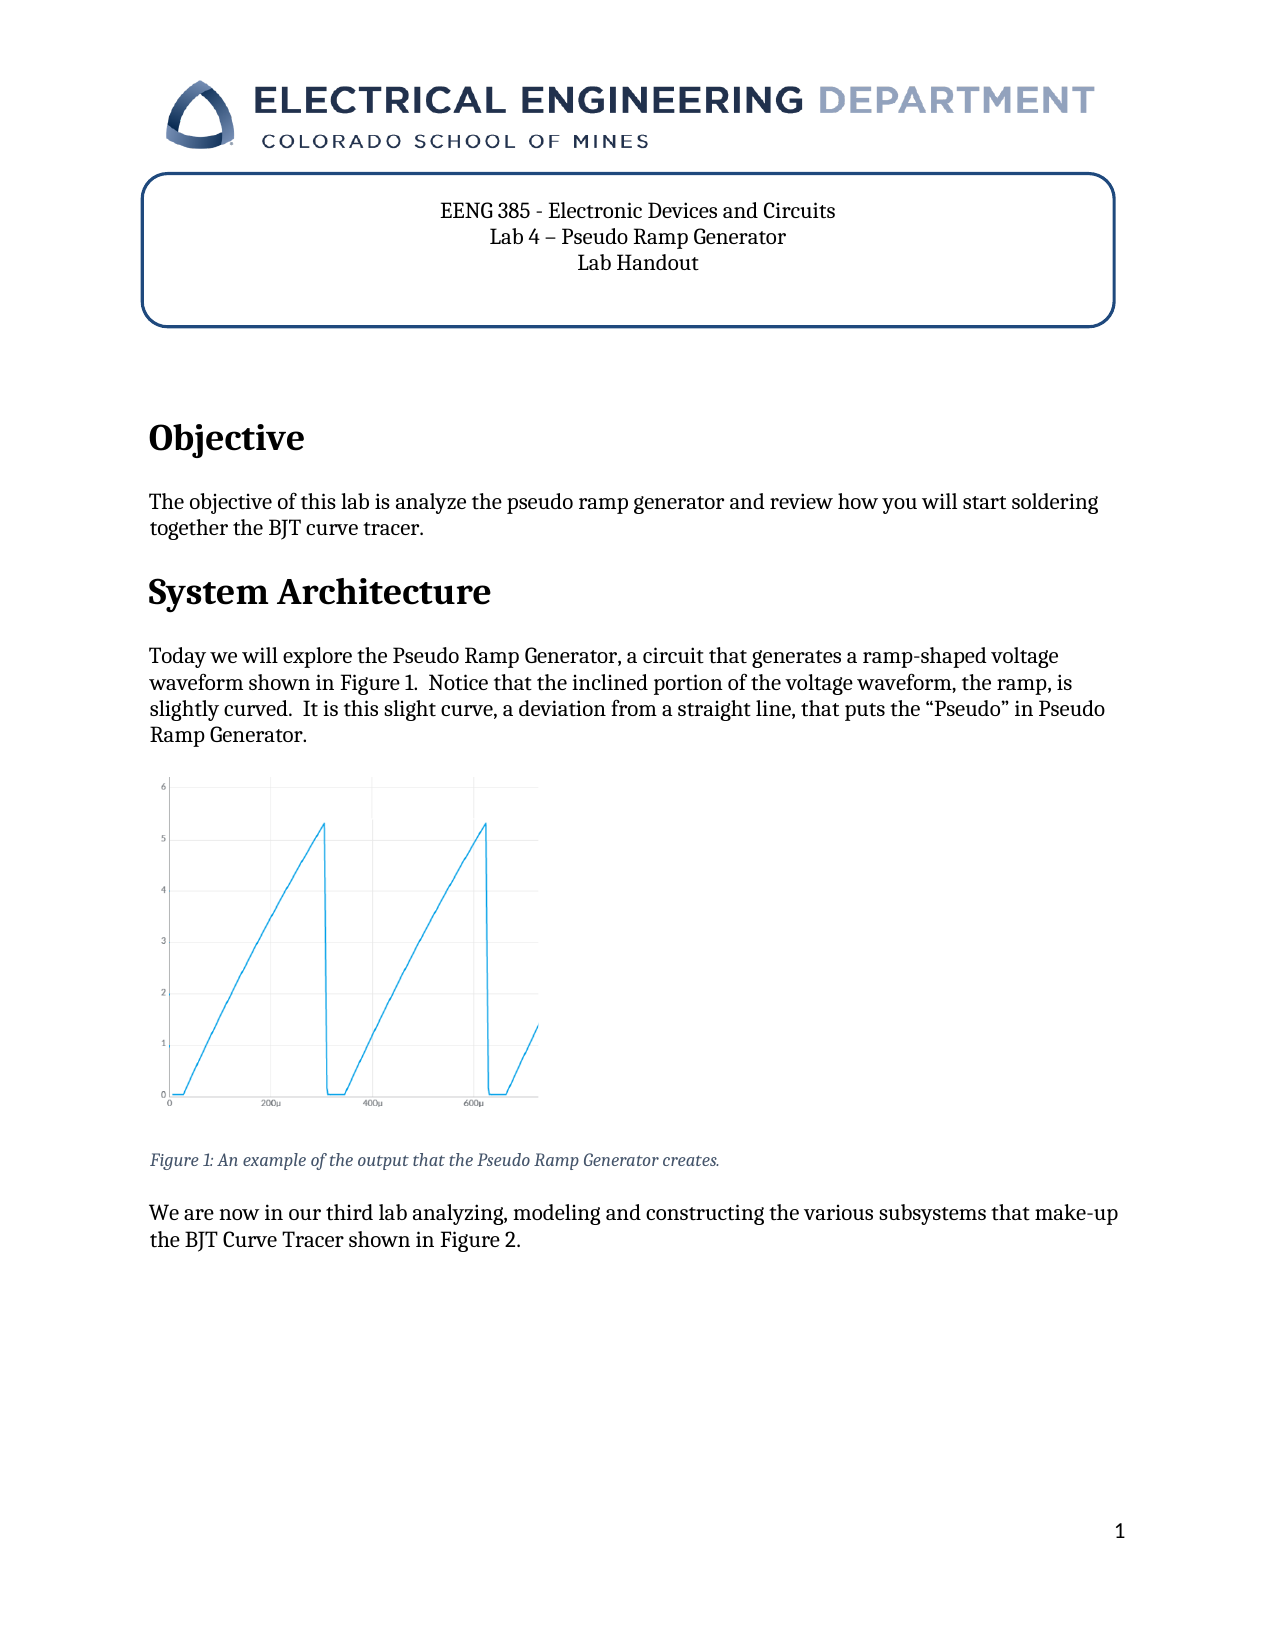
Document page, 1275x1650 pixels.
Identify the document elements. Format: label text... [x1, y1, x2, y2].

text Today we will explore the Pseudo Ramp Generator, a circuit that generates a ramp-shaped voltage waveform shown in Figure 1. Notice that the inclined portion of the voltage waveform, the ramp, is slightly curved. It is this slight curve, a deviation from a straight line, that puts the “Pseudo” in Pseudo Ramp Generator. [148, 643, 1125, 748]
text We are now in our third lab analyzing, modeling and constructing the various subsystems that make-up the BJT Curve Tracer shown in Figure 2. [148, 1200, 1125, 1253]
picture [150, 75, 1109, 174]
text The objective of this lab is analyze the pseudo ramp generator and review how you will start soldering together the BJT curve tracer. [148, 489, 1125, 542]
text Figure 1: An example of the output that the Pseudo Ramp Generator creates. [150, 1149, 1125, 1171]
picture [153, 777, 539, 1121]
subtitle System Architecture [148, 571, 1125, 614]
subtitle Objective [148, 417, 1125, 460]
